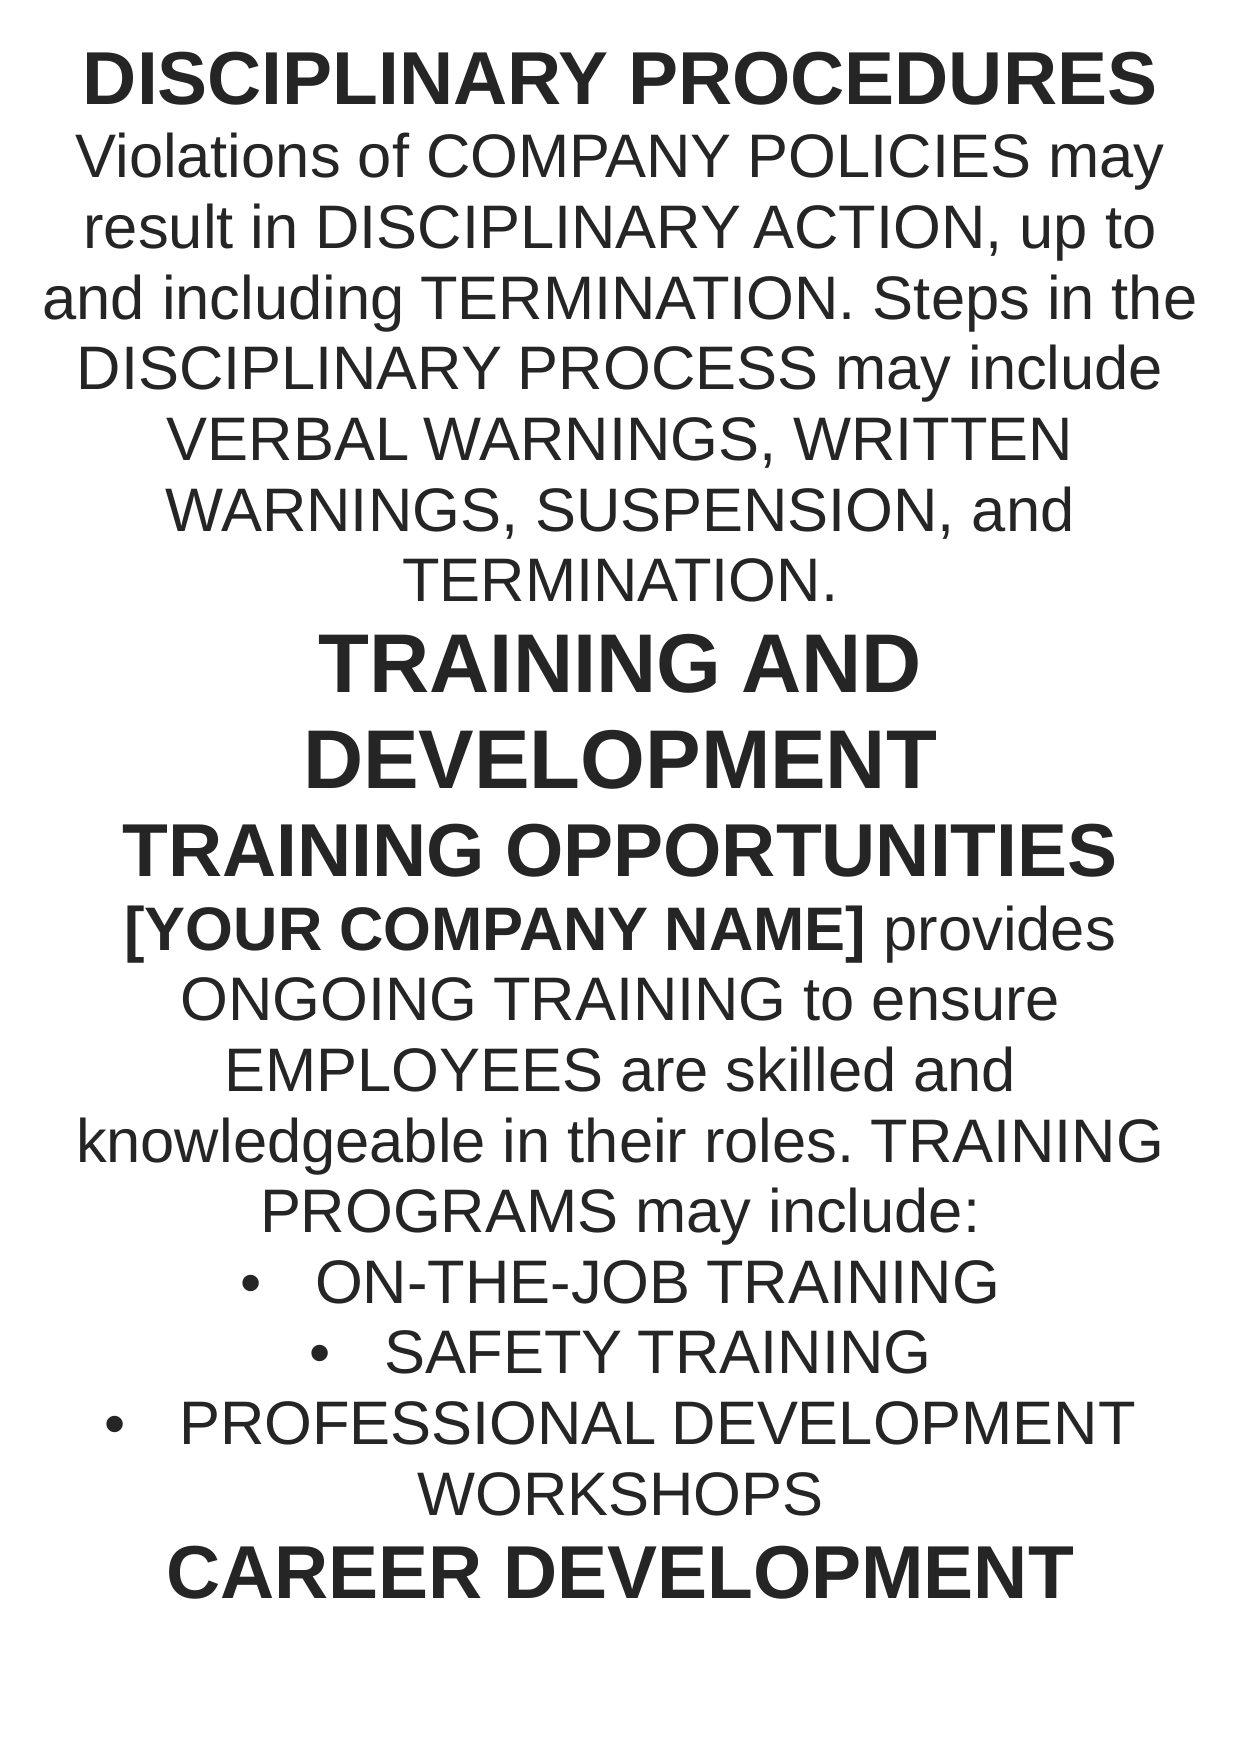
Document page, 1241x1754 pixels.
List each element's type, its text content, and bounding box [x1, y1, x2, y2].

text [YOUR COMPANY NAME] provides ONGOING TRAINING to ensure EMPLOYEES are skilled and knowledgeable in their roles. TRAINING PROGRAMS may include: [39, 893, 1201, 1246]
text Violations of COMPANY POLICIES may result in DISCIPLINARY ACTION, up to and including TERMINATION. Steps in the DISCIPLINARY PROCESS may include VERBAL WARNINGS, WRITTEN WARNINGS, SUSPENSION, and TERMINATION. [39, 120, 1201, 615]
list SAFETY TRAINING [39, 1316, 1201, 1387]
text TRAINING OPPORTUNITIES [39, 806, 1201, 893]
text TRAINING AND DEVELOPMENT [39, 615, 1201, 806]
list PROFESSIONAL DEVELOPMENT WORKSHOPS [39, 1387, 1201, 1528]
text CAREER DEVELOPMENT [39, 1528, 1201, 1614]
list ON-THE-JOB TRAINING [39, 1246, 1201, 1316]
text DISCIPLINARY PROCEDURES [39, 34, 1201, 120]
